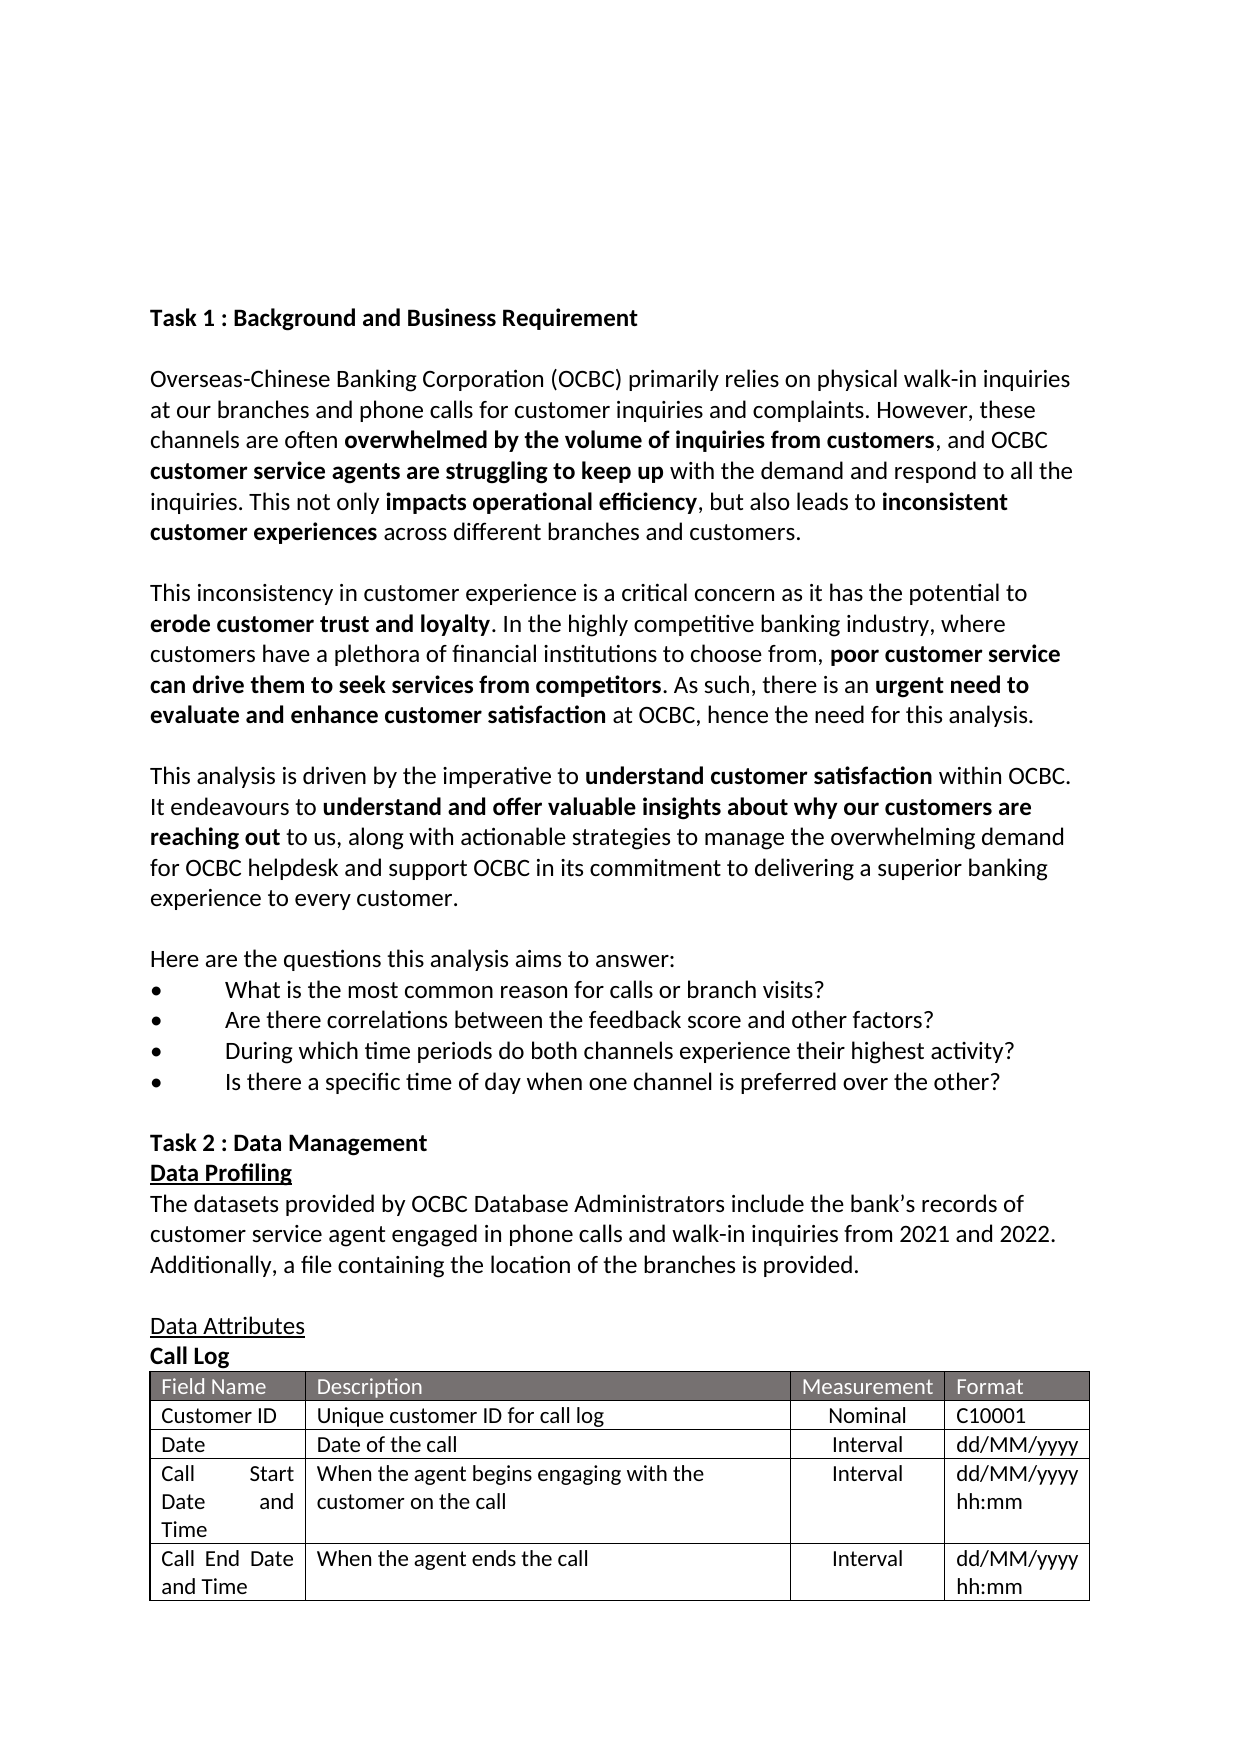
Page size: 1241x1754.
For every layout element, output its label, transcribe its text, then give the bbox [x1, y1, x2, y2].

table_cell When the agent begins engaging with the customer on the call [306, 1459, 790, 1543]
text • During which time periods do both channels experience their highest activity? [150, 1035, 1090, 1066]
table_cell Interval [791, 1430, 944, 1458]
table_cell C10001 [945, 1401, 1089, 1429]
table_header Field Name [151, 1372, 305, 1400]
text • Are there correlations between the feedback score and other factors? [150, 1004, 1090, 1035]
text This analysis is driven by the imperative to understand customer satisfaction within OCBC. It endeavours to understand and offer valuable insights about why our customers are reaching out to us, along with actionable strategies to manage the overwhelming demand for OCBC helpdesk and support OCBC in its commitment to delivering a superior banking experience to every customer. [150, 760, 1090, 913]
table_cell dd/MM/yyyy hh:mm [945, 1459, 1089, 1543]
table_cell Date of the call [306, 1430, 790, 1458]
table_cell Customer ID [151, 1401, 305, 1429]
table_cell dd/MM/yyyy hh:mm [945, 1544, 1089, 1600]
table_cell Unique customer ID for call log [306, 1401, 790, 1429]
table_cell Interval [791, 1544, 944, 1600]
text Task 2 : Data Management [150, 1127, 1090, 1157]
table_cell Call End Date and Time [151, 1544, 305, 1600]
text • Is there a specific time of day when one channel is preferred over the other? [150, 1066, 1090, 1096]
table_cell When the agent ends the call [306, 1544, 790, 1600]
table_header Description [306, 1372, 790, 1400]
text Data Attributes [150, 1310, 1090, 1340]
table_cell Interval [791, 1459, 944, 1543]
text Overseas-Chinese Banking Corporation (OCBC) primarily relies on physical walk-in inquiries at our branches and phone calls for customer inquiries and complaints. However, these channels are often overwhelmed by the volume of inquiries from customers, and OCBC customer service agents are struggling to keep up with the demand and respond to all the inquiries. This not only impacts operational efficiency, but also leads to inconsistent customer experiences across different branches and customers. [150, 364, 1090, 547]
text Call Log [150, 1340, 1090, 1371]
table_header Format [945, 1372, 1089, 1400]
text The datasets provided by OCBC Database Administrators include the bank’s records of customer service agent engaged in phone calls and walk-in inquiries from 2021 and 2022. Additionally, a file containing the location of the branches is provided. [150, 1188, 1090, 1279]
text • What is the most common reason for calls or branch visits? [150, 974, 1090, 1004]
table_cell Call Start Date and Time [151, 1459, 305, 1543]
text This inconsistency in customer experience is a critical concern as it has the potential to erode customer trust and loyalty. In the highly competitive banking industry, where customers have a plethora of financial institutions to choose from, poor customer service can drive them to seek services from competitors. As such, there is an urgent need to evaluate and enhance customer satisfaction at OCBC, hence the need for this analysis. [150, 577, 1090, 730]
table_cell Nominal [791, 1401, 944, 1429]
text Task 1 : Background and Business Requirement [150, 303, 1090, 333]
text Here are the questions this analysis aims to answer: [150, 943, 1090, 974]
table_cell dd/MM/yyyy [945, 1430, 1089, 1458]
text Data Profiling [150, 1157, 1090, 1188]
table_cell Date [151, 1430, 305, 1458]
table_header Measurement [791, 1372, 944, 1400]
